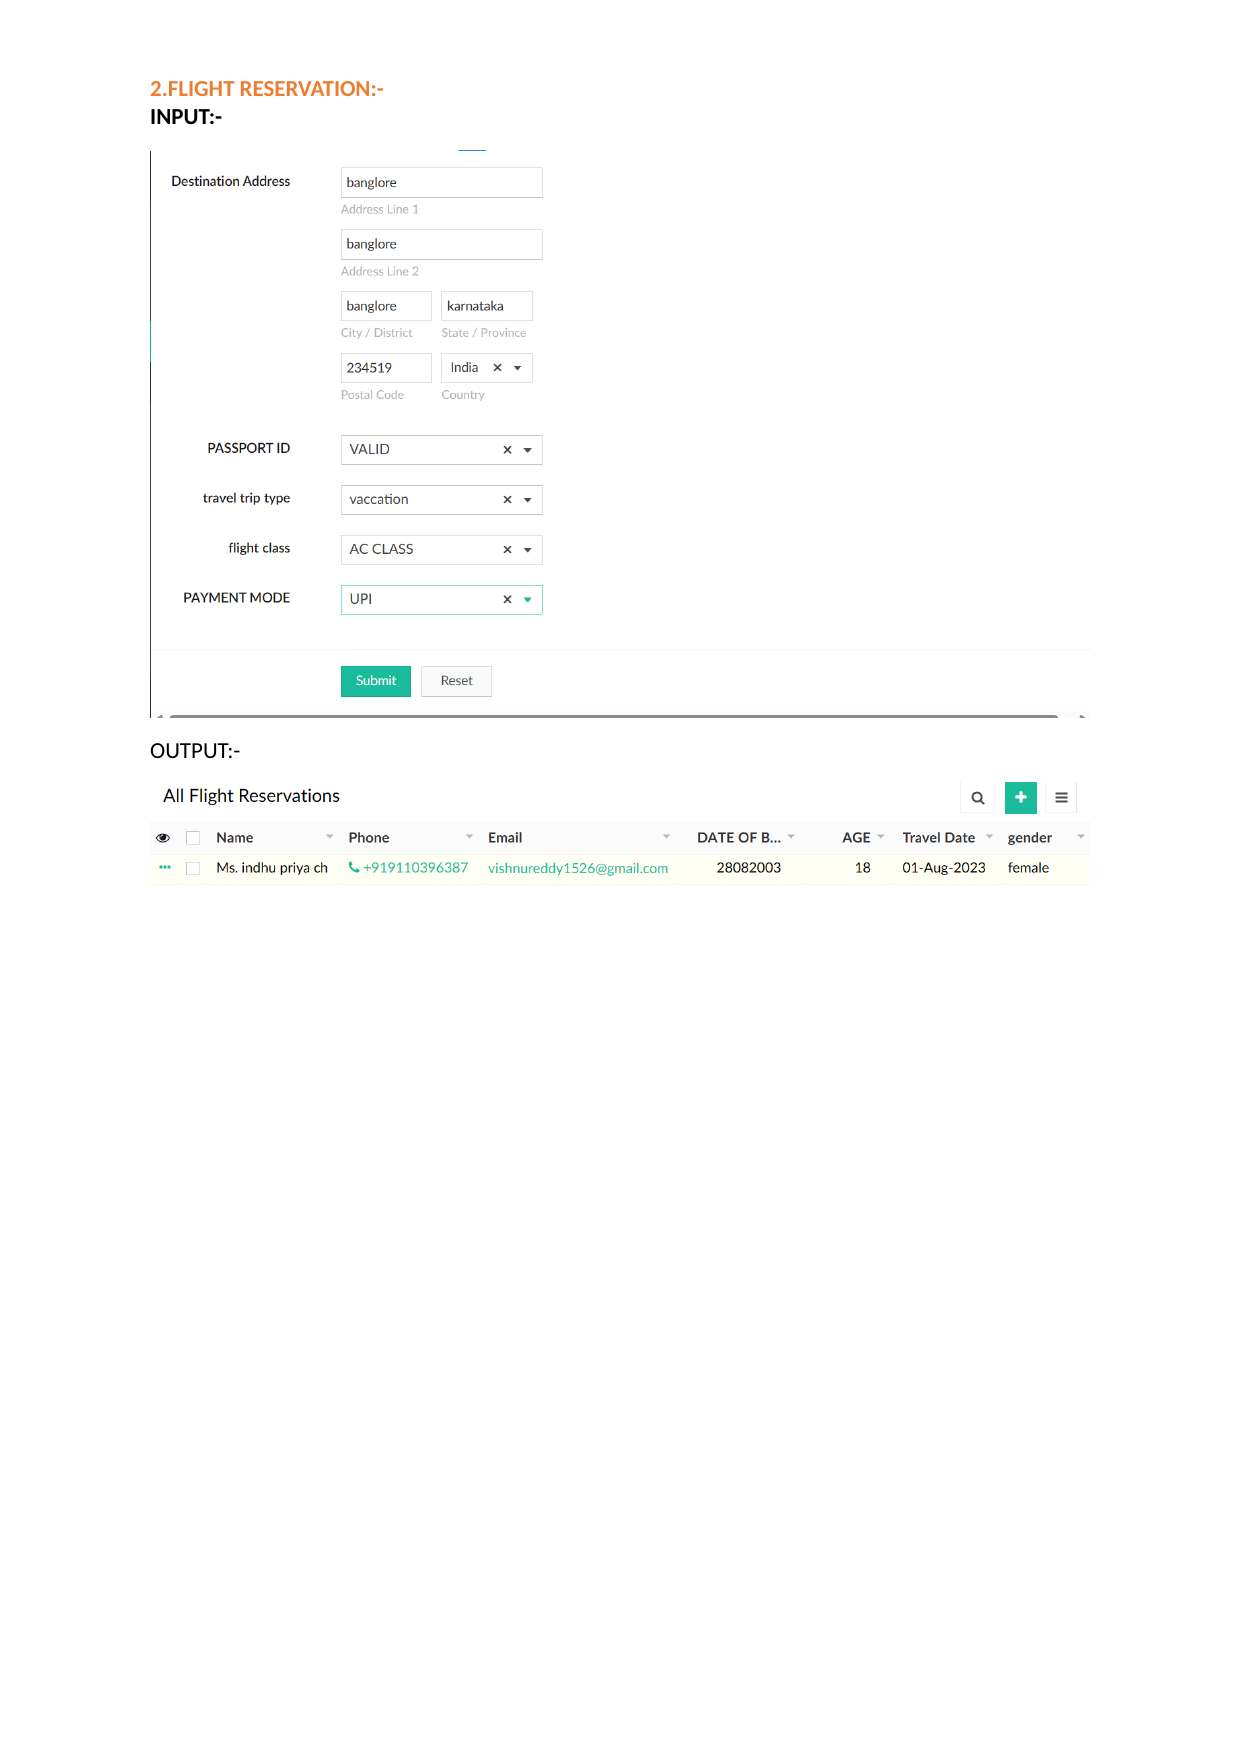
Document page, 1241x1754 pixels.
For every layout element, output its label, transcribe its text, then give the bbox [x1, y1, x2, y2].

picture [150, 150, 1091, 718]
text OUTPUT:- [150, 736, 1090, 764]
picture [150, 782, 1091, 1011]
